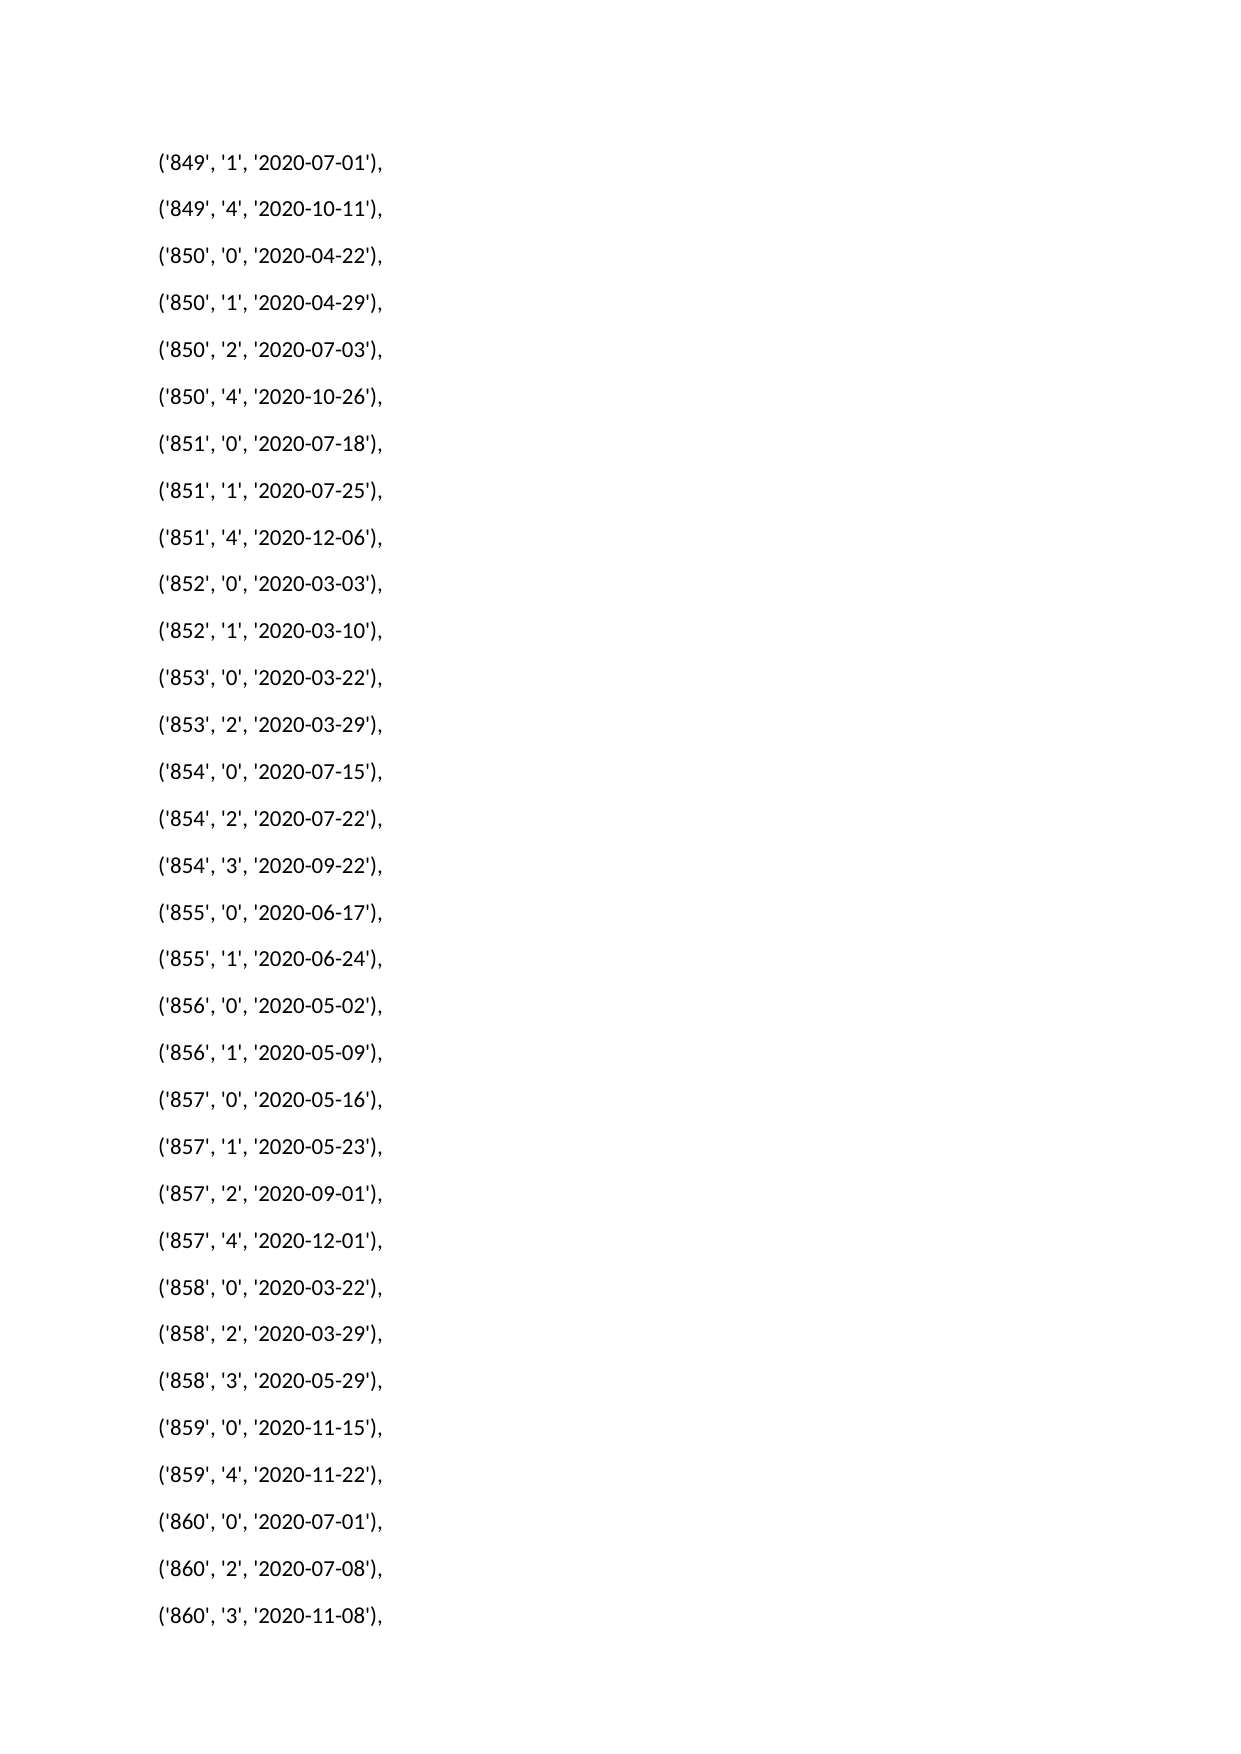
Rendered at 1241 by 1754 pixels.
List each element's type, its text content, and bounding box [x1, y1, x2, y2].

text ('853', '0', '2020-03-22'), [148, 663, 1093, 691]
text ('850', '1', '2020-04-29'), [148, 288, 1093, 316]
text ('852', '0', '2020-03-03'), [148, 569, 1093, 597]
text ('851', '0', '2020-07-18'), [148, 429, 1093, 457]
text ('859', '4', '2020-11-22'), [148, 1460, 1093, 1488]
text ('854', '2', '2020-07-22'), [148, 804, 1093, 832]
text ('850', '2', '2020-07-03'), [148, 335, 1093, 363]
text ('857', '0', '2020-05-16'), [148, 1085, 1093, 1113]
text ('858', '2', '2020-03-29'), [148, 1319, 1093, 1347]
text ('857', '1', '2020-05-23'), [148, 1132, 1093, 1160]
text ('850', '0', '2020-04-22'), [148, 241, 1093, 269]
text ('859', '0', '2020-11-15'), [148, 1413, 1093, 1441]
text ('853', '2', '2020-03-29'), [148, 710, 1093, 738]
text ('858', '0', '2020-03-22'), [148, 1273, 1093, 1301]
text ('854', '3', '2020-09-22'), [148, 851, 1093, 879]
text ('851', '1', '2020-07-25'), [148, 476, 1093, 504]
text ('855', '1', '2020-06-24'), [148, 944, 1093, 972]
text ('849', '4', '2020-10-11'), [148, 194, 1093, 222]
text ('849', '1', '2020-07-01'), [148, 148, 1093, 176]
text ('860', '0', '2020-07-01'), [148, 1507, 1093, 1535]
text ('851', '4', '2020-12-06'), [148, 523, 1093, 551]
text ('856', '0', '2020-05-02'), [148, 991, 1093, 1019]
text ('856', '1', '2020-05-09'), [148, 1038, 1093, 1066]
text ('857', '2', '2020-09-01'), [148, 1179, 1093, 1207]
text ('860', '3', '2020-11-08'), [148, 1601, 1093, 1629]
text ('860', '2', '2020-07-08'), [148, 1554, 1093, 1582]
text ('854', '0', '2020-07-15'), [148, 757, 1093, 785]
text ('850', '4', '2020-10-26'), [148, 382, 1093, 410]
text ('852', '1', '2020-03-10'), [148, 616, 1093, 644]
text ('857', '4', '2020-12-01'), [148, 1226, 1093, 1254]
text ('858', '3', '2020-05-29'), [148, 1366, 1093, 1394]
text ('855', '0', '2020-06-17'), [148, 898, 1093, 926]
